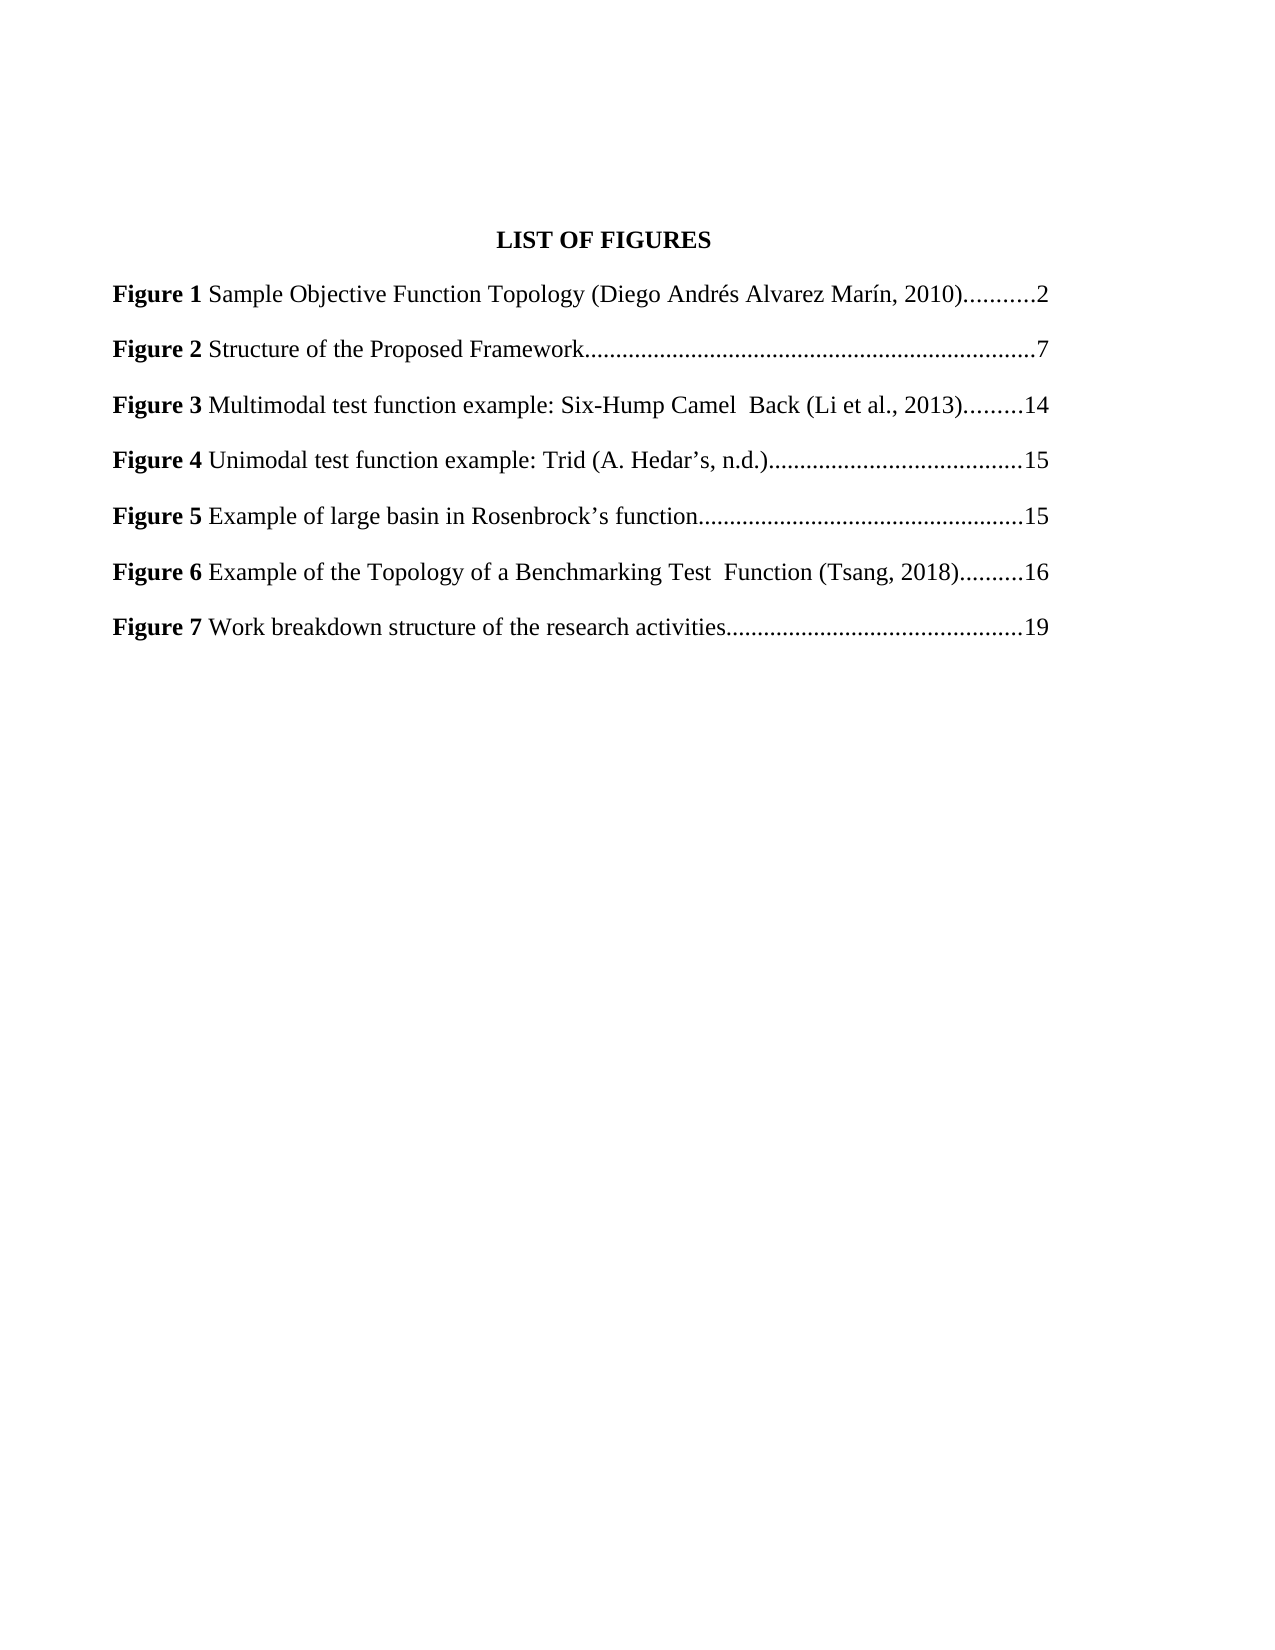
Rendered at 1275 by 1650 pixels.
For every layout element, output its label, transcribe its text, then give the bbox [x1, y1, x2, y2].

text Figure 6 Example of the Topology of a Benchmarking Test Function (Tsang, 2018) 16 [112, 557, 1050, 586]
text Figure 7 Work breakdown structure of the research activities 19 [112, 612, 1050, 641]
text Figure 3 Multimodal test function example: Six-Hump Camel Back (Li et al., 2013) 14 [112, 390, 1050, 419]
text Figure 5 Example of large basin in Rosenbrock’s function 15 [112, 501, 1050, 530]
text LIST OF FIGURES [112, 225, 1020, 254]
text Figure 4 Unimodal test function example: Trid (A. Hedar’s, n.d.) 15 [112, 446, 1050, 474]
text Figure 1 Sample Objective Function Topology (Diego Andrés Alvarez Marín, 2010) 2 [112, 279, 1050, 307]
text Figure 2 Structure of the Proposed Framework 7 [112, 334, 1050, 363]
